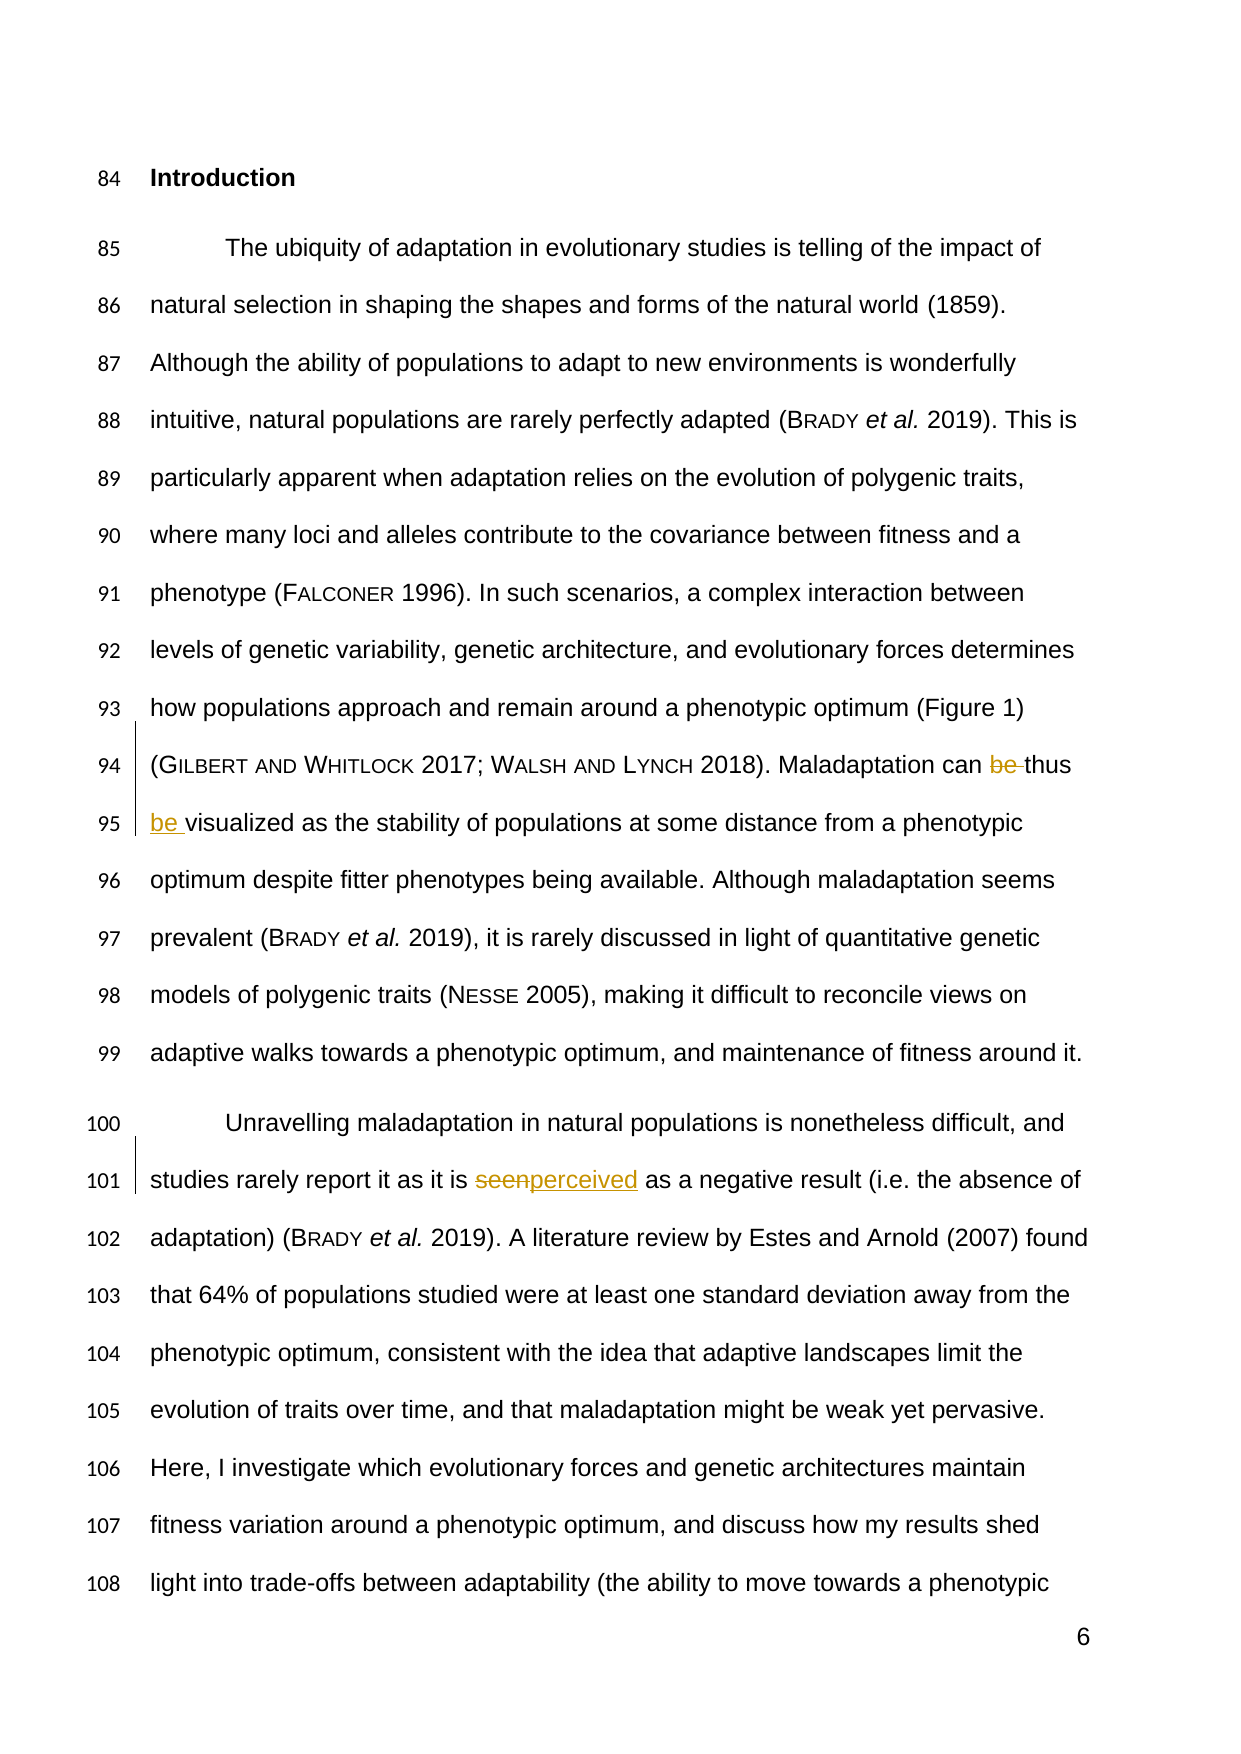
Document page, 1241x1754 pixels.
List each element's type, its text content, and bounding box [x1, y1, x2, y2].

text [150, 1107, 1090, 1596]
subtitle Introduction [150, 162, 1090, 191]
text The ubiquity of adaptation in evolutionary studies is telling of the impact of natural selection in shaping the shapes and forms of the natural world (1859). Although the ability of populations to adapt to new environments is wonderfully intuitive, natural populations are rarely perfectly adapted (Brady et al. 2019). This is particularly apparent when adaptation relies on the evolution of polygenic traits, where many loci and alleles contribute to the covariance between fitness and a phenotype (Falconer 1996). In such scenarios, a complex interaction between levels of genetic variability, genetic architecture, and evolutionary forces determines how populations approach and remain around a phenotypic optimum (Figure 1) (Gilbert and Whitlock 2017; Walsh and Lynch 2018). Maladaptation can thus visualized as the stability of populations at some distance from a phenotypic optimum despite fitter phenotypes being available. Although maladaptation seems prevalent (Brady et al. 2019), it is rarely discussed in light of quantitative genetic models of polygenic traits (Nesse 2005), making it difficult to reconcile views on adaptive walks towards a phenotypic optimum, and maintenance of fitness around it. [150, 232, 1090, 1066]
